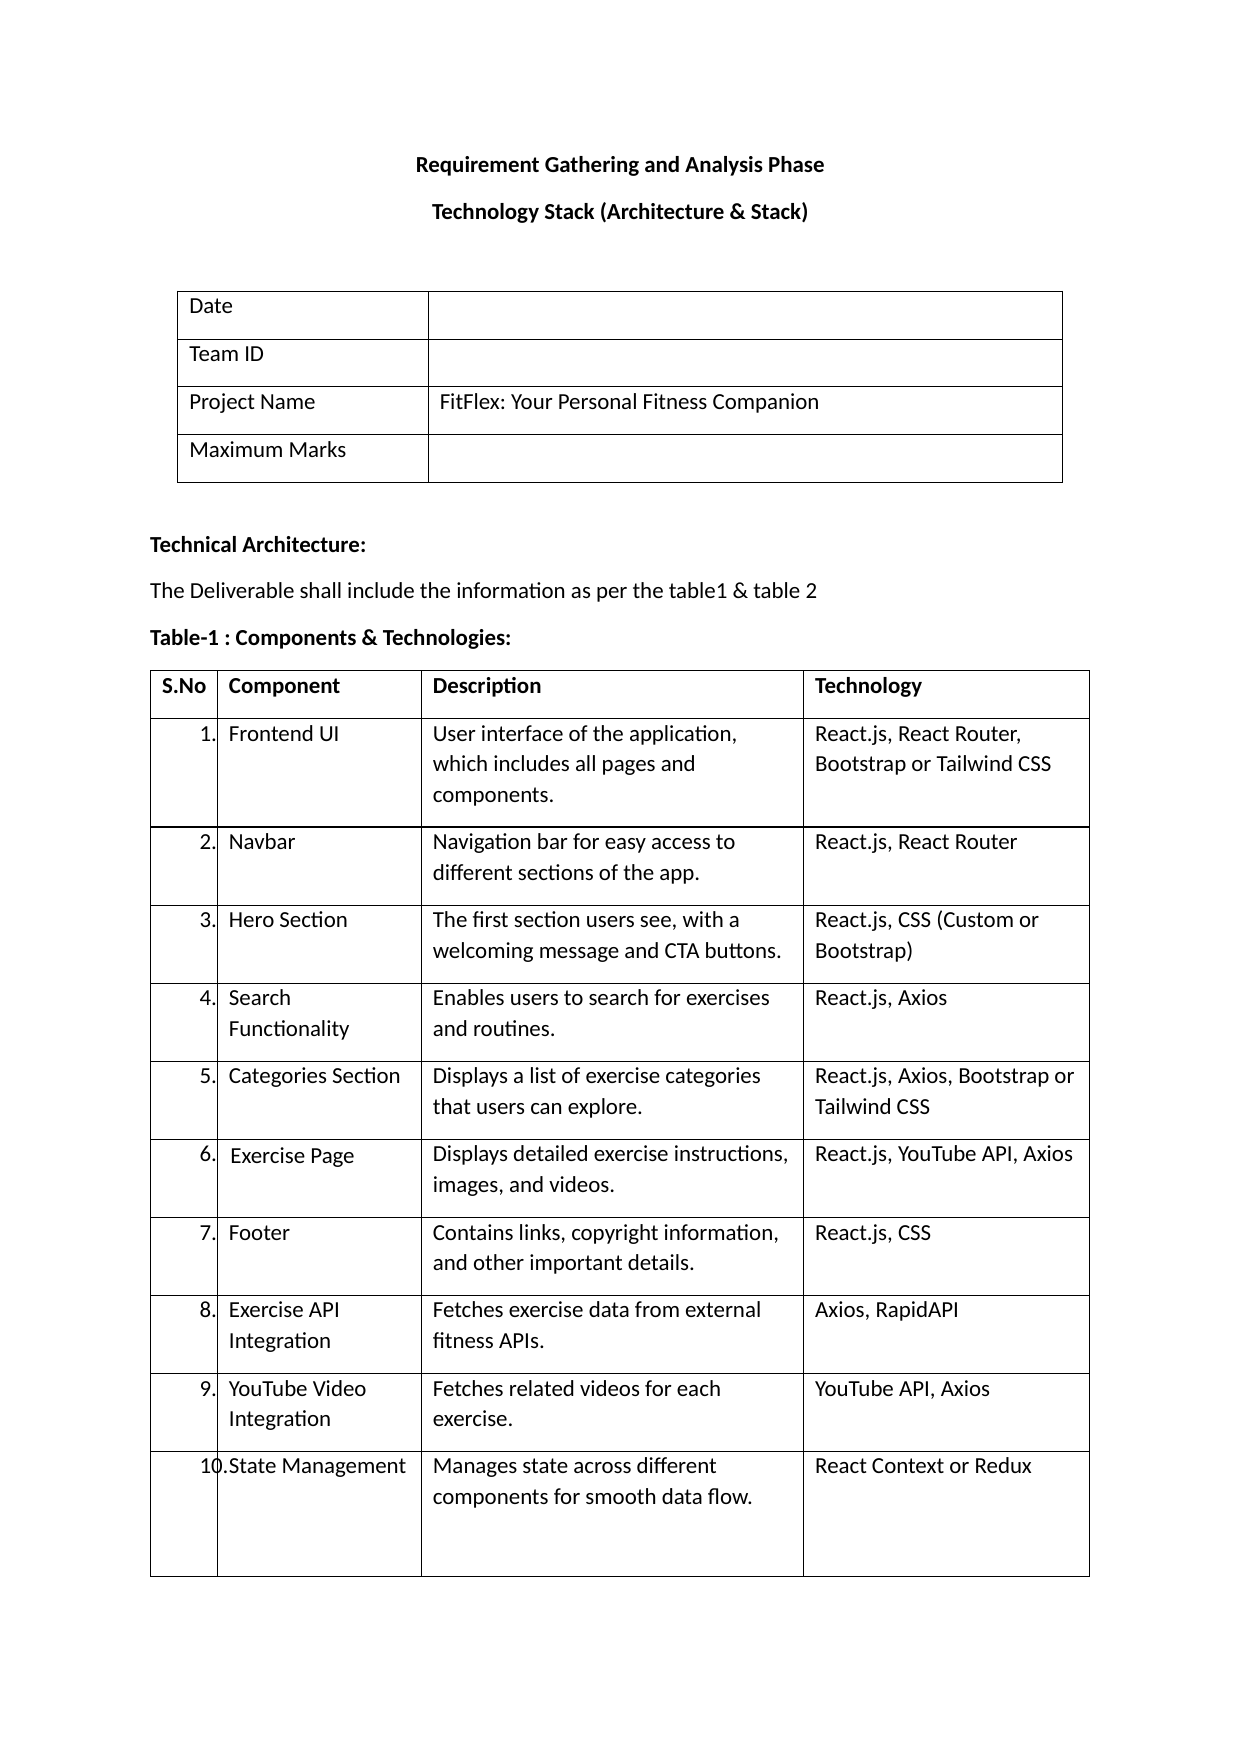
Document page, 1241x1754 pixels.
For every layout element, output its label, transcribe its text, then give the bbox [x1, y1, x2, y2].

table_cell [151, 906, 217, 982]
table_cell Footer [218, 1218, 421, 1294]
text Technology Stack (Architecture & Stack) [150, 197, 1090, 225]
table_cell YouTube Video Integration [218, 1374, 421, 1451]
table_cell Project Name [178, 387, 428, 434]
table_cell React.js, React Router, Bootstrap or Tailwind CSS [804, 719, 1089, 826]
table_cell Fetches exercise data from external fitness APIs. [422, 1296, 803, 1373]
table_cell Categories Section [218, 1062, 421, 1138]
table_cell React.js, CSS [804, 1218, 1089, 1294]
table_cell React.js, YouTube API, Axios [804, 1140, 1089, 1217]
table_cell Manages state across different components for smooth data flow. [422, 1452, 803, 1576]
table_cell FitFlex: Your Personal Fitness Companion [429, 387, 1062, 434]
table_cell Maximum Marks [178, 435, 428, 482]
table_cell React.js, React Router [804, 828, 1089, 904]
table_cell [151, 1452, 217, 1576]
table_cell Contains links, copyright information, and other important details. [422, 1218, 803, 1294]
text Technical Architecture: [150, 530, 1090, 558]
table_header Date [178, 292, 428, 338]
table_cell [151, 1062, 217, 1138]
table_header Description [422, 671, 803, 718]
table_cell React.js, Axios, Bootstrap or Tailwind CSS [804, 1062, 1089, 1138]
table_header Technology [804, 671, 1089, 718]
table_cell YouTube API, Axios [804, 1374, 1089, 1451]
table_cell Axios, RapidAPI [804, 1296, 1089, 1373]
table_cell Navigation bar for easy access to different sections of the app. [422, 828, 803, 904]
table_cell [151, 1296, 217, 1373]
table_cell React.js, Axios [804, 984, 1089, 1061]
table_cell The first section users see, with a welcoming message and CTA buttons. [422, 906, 803, 982]
table_cell [151, 984, 217, 1061]
table_cell [218, 1140, 421, 1217]
table_cell Fetches related videos for each exercise. [422, 1374, 803, 1451]
table_cell React.js, CSS (Custom or Bootstrap) [804, 906, 1089, 982]
table_cell Enables users to search for exercises and routines. [422, 984, 803, 1061]
table_cell User interface of the application, which includes all pages and components. [422, 719, 803, 826]
table_cell [151, 1374, 217, 1451]
table_header S.No [151, 671, 217, 718]
table_cell Navbar [218, 828, 421, 904]
table_cell [151, 719, 217, 826]
text The Deliverable shall include the information as per the table1 & table 2 [150, 577, 1090, 605]
table_cell [151, 1140, 217, 1217]
table_cell Displays a list of exercise categories that users can explore. [422, 1062, 803, 1138]
text Requirement Gathering and Analysis Phase [150, 150, 1090, 178]
table_cell Search Functionality [218, 984, 421, 1061]
table_cell Frontend UI [218, 719, 421, 826]
table_cell [429, 340, 1062, 386]
text Table-1 : Components & Technologies: [150, 623, 1090, 652]
table_header [429, 292, 1062, 338]
table_cell Displays detailed exercise instructions, images, and videos. [422, 1140, 803, 1217]
table_cell Team ID [178, 340, 428, 386]
table_cell [151, 1218, 217, 1294]
table_header Component [218, 671, 421, 718]
table_cell [429, 435, 1062, 482]
table_cell React Context or Redux [804, 1452, 1089, 1576]
table_cell State Management [218, 1452, 421, 1576]
table_cell Hero Section [218, 906, 421, 982]
table_cell [151, 828, 217, 904]
table_cell Exercise API Integration [218, 1296, 421, 1373]
